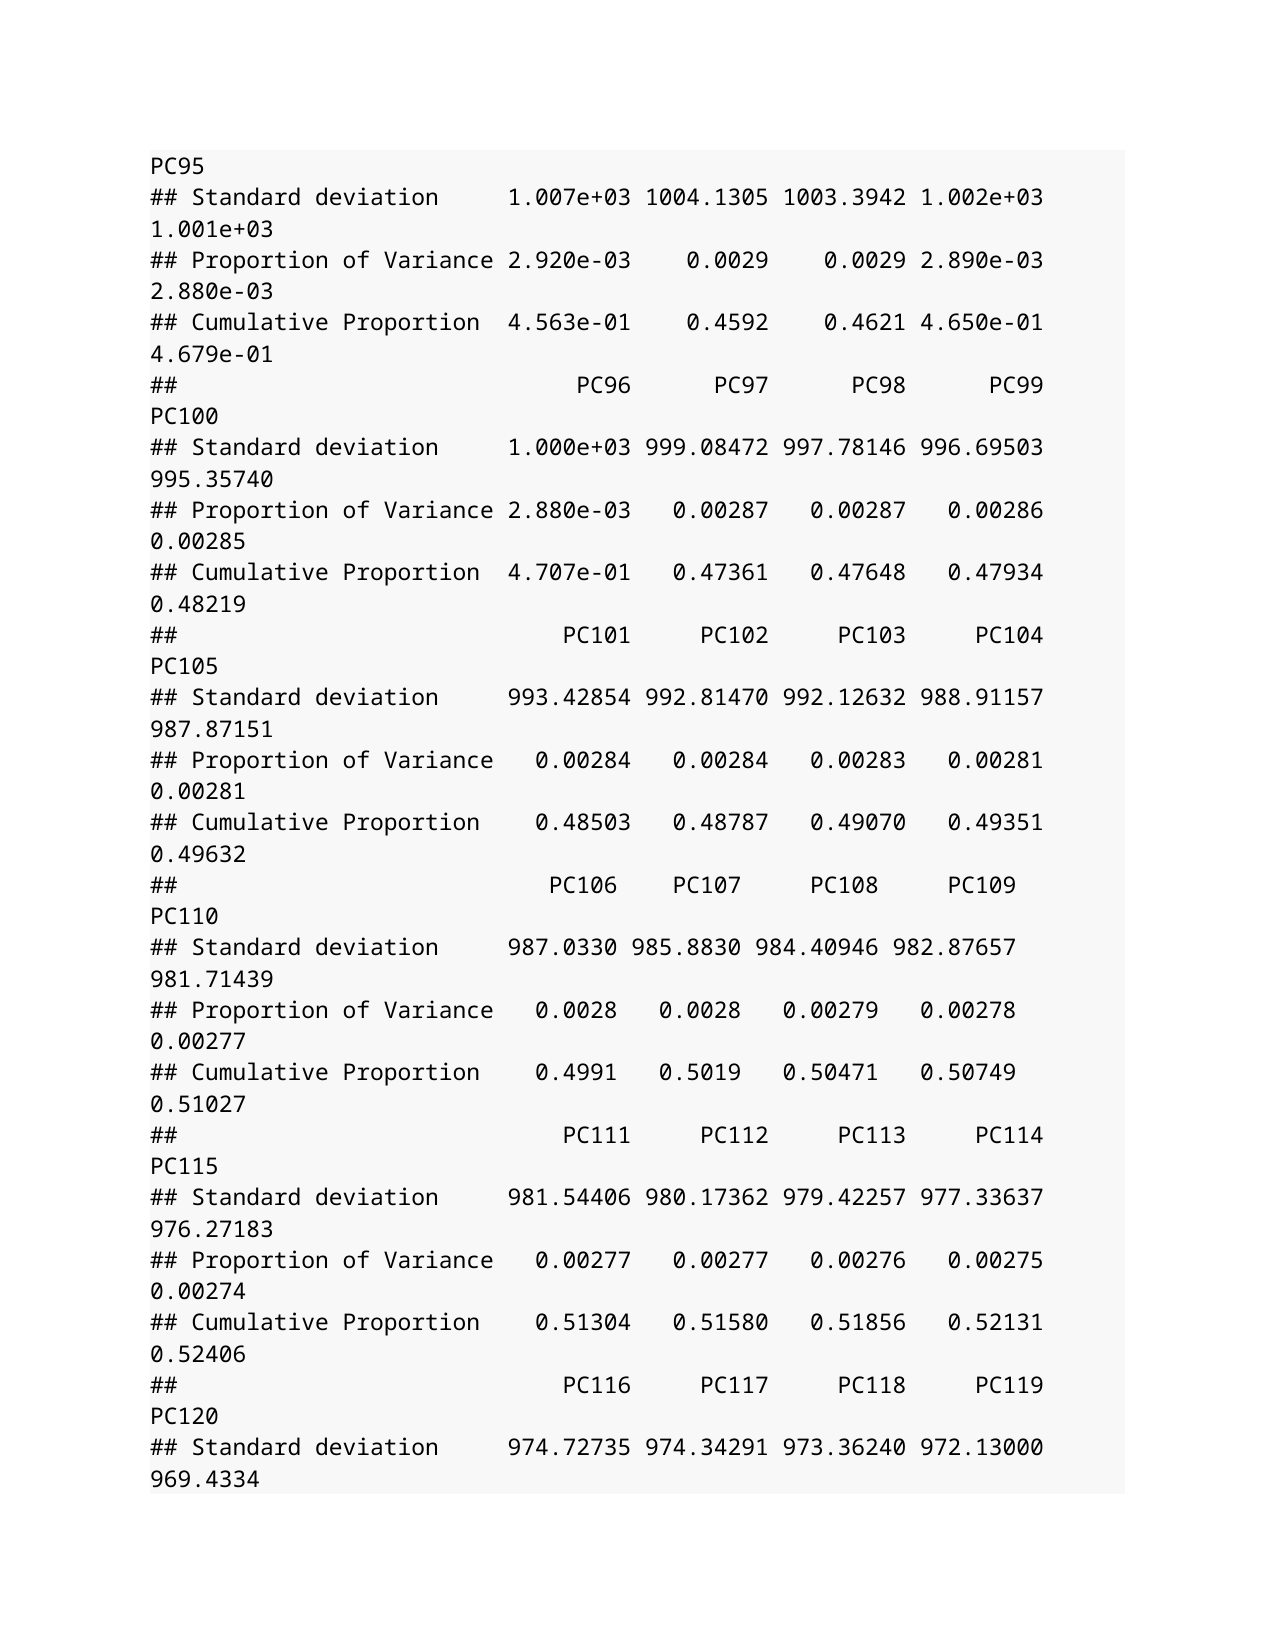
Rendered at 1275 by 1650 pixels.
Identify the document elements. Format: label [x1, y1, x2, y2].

text [150, 150, 1125, 1494]
